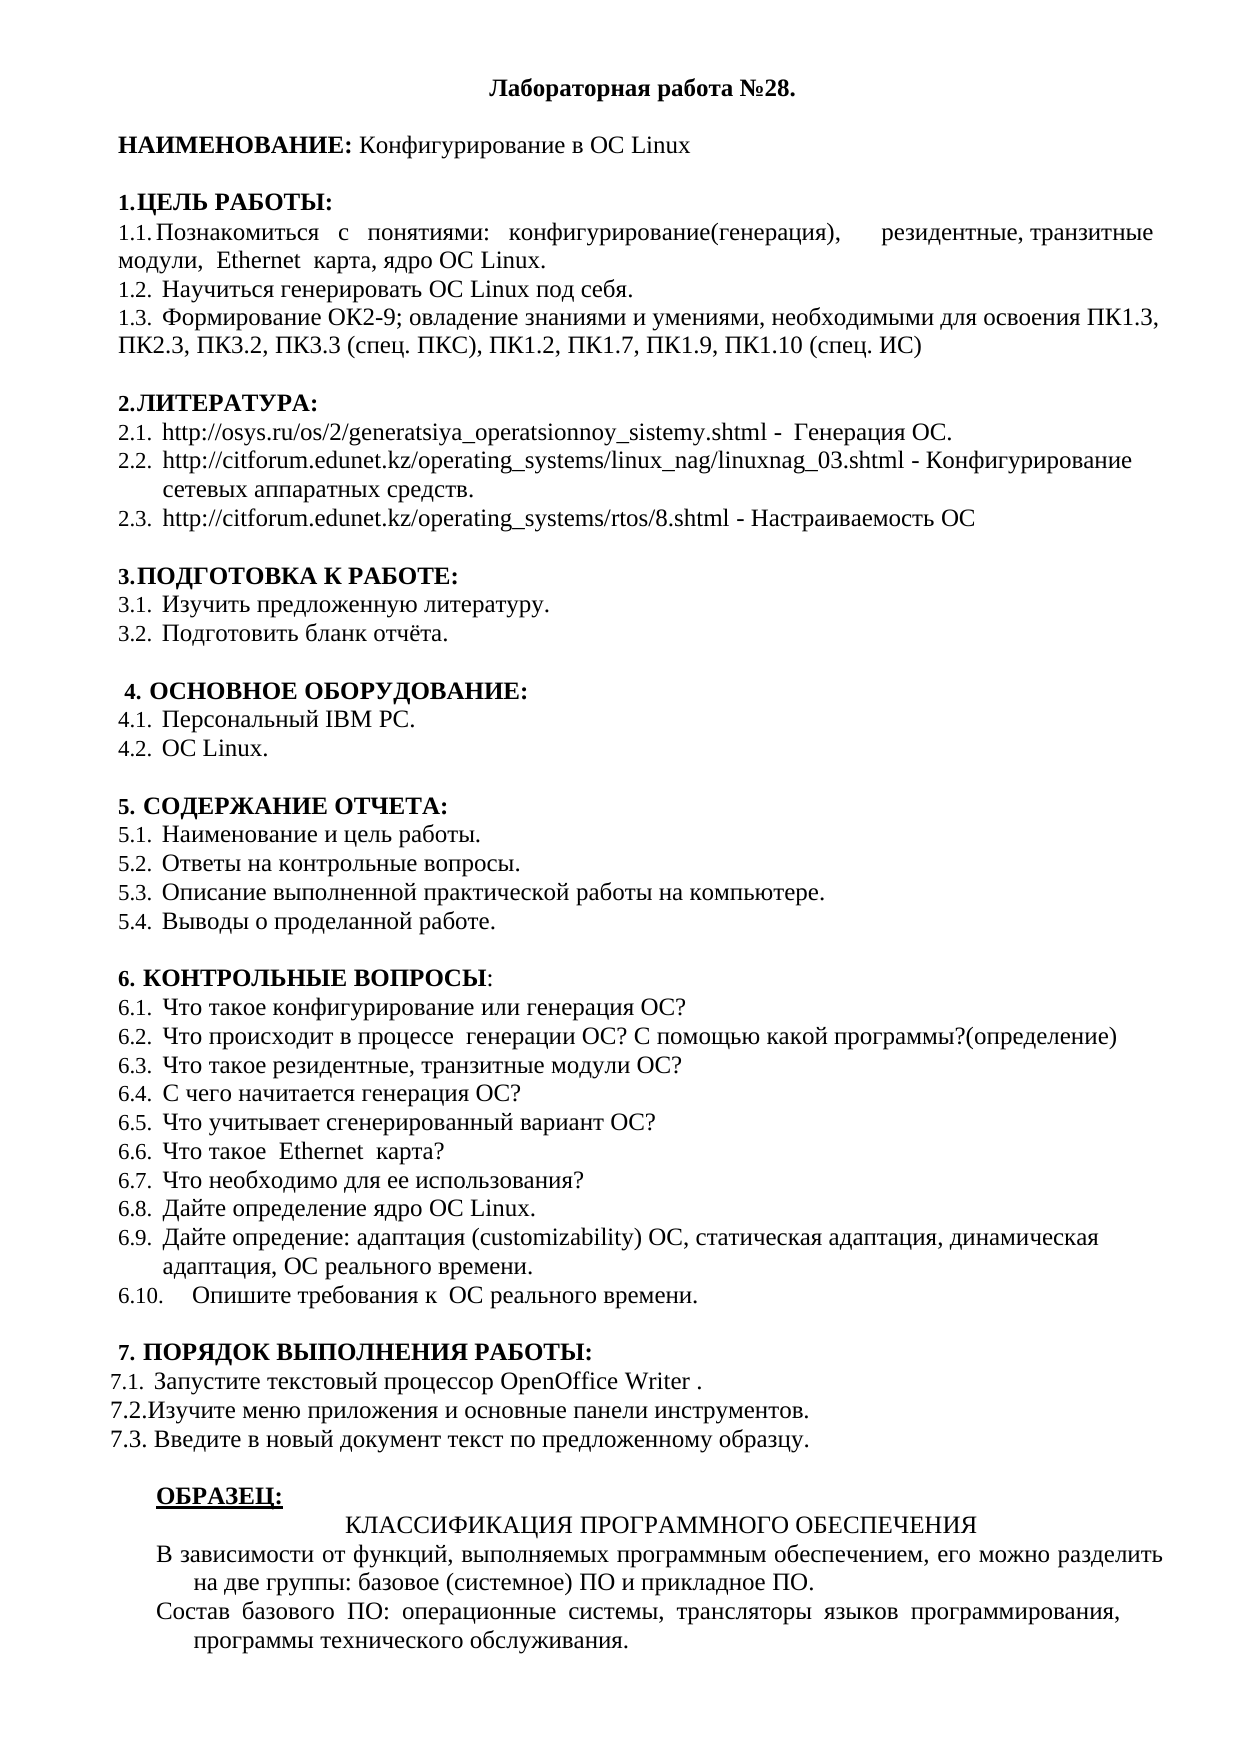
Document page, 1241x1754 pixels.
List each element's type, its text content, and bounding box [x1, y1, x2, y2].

list Научиться генерировать ОС Linux под себя. [118, 274, 1228, 303]
subtitle Лабораторная работа №28. [257, 73, 1027, 102]
subtitle ОСНОВНОЕ ОБОРУДОВАНИЕ: [124, 676, 1228, 705]
list Дайте определение ядро ОС Linux. [118, 1193, 1228, 1222]
list Дайте опредение: адаптация (customizability) ОС, статическая адаптация, динамическая адаптация, ОС реального времени. [118, 1222, 1100, 1280]
subtitle ПОРЯДОК ВЫПОЛНЕНИЯ РАБОТЫ: [118, 1338, 1228, 1366]
list http://osys.ru/os/2/generatsiya_operatsionnoy_sistemy.shtml - Генерация ОС. [118, 417, 1228, 446]
subtitle ПОДГОТОВКА К РАБОТЕ: [118, 561, 1228, 590]
text Состав базового ПО: операционные системы, трансляторы языков программирования, программы технического обслуживания. [156, 1596, 1228, 1654]
list Что такое Ethernet карта? [118, 1136, 1228, 1165]
list Познакомиться с понятиями: конфигурирование(генерация), резидентные, транзитные модули, Ethernet карта, ядро ОС Linux. [118, 217, 1167, 274]
text ОБРАЗЕЦ: [156, 1482, 1228, 1510]
subtitle ЦЕЛЬ РАБОТЫ: [118, 188, 1228, 217]
list Что такое конфигурирование или генерация ОС? [118, 992, 1228, 1021]
text КЛАССИФИКАЦИЯ ПРОГРАММНОГО ОБЕСПЕЧЕНИЯ [345, 1510, 1228, 1539]
list ОС Linux. [118, 733, 1228, 762]
list Что учитывает сгенерированный вариант ОС? [118, 1107, 1228, 1136]
list Формирование ОК2-9; овладение знаниями и умениями, необходимыми для освоения ПК1.3, ПК2.3, ПК3.2, ПК3.3 (спец. ПКС), ПК1.2, ПК1.7, ПК1.9, ПК1.10 (спец. ИС) [118, 303, 1160, 359]
list Что такое резидентные, транзитные модули ОС? [118, 1050, 1228, 1078]
list Что происходит в процессе генерации ОС? С помощью какой программы?(определение) [118, 1021, 1228, 1050]
list Наименование и цель работы. [118, 820, 1228, 848]
list Персональный IBM PC. [118, 705, 1228, 733]
list Изучить предложенную литературу. [118, 590, 1228, 618]
subtitle КОНТРОЛЬНЫЕ ВОПРОСЫ: [118, 963, 1228, 992]
list Введите в новый документ текст по предложенному образцу. [110, 1424, 1228, 1453]
list С чего начитается генерация ОС? [118, 1078, 1228, 1107]
list http://citforum.edunet.kz/operating_systems/rtos/8.shtml - Настраиваемость ОС [118, 503, 1228, 532]
text В зависимости от функций, выполняемых программным обеспечением, его можно разделить на две группы: базовое (системное) ПО и прикладное ПО. [156, 1539, 1167, 1596]
subtitle ЛИТЕРАТУРА: [118, 388, 1228, 417]
list http://citforum.edunet.kz/operating_systems/linux_nag/linuxnag_03.shtml - Конфигурирование сетевых аппаратных средств. [118, 446, 1133, 503]
list Опишите требования к ОС реального времени. [118, 1280, 1228, 1309]
list Запустите текстовый процессор OpenOffice Writer . 7.2.Изучите меню приложения и основные панели инструментов. [110, 1366, 810, 1424]
list Что необходимо для ее использования? [118, 1165, 1228, 1193]
list Выводы о проделанной работе. [118, 906, 1228, 935]
list Ответы на контрольные вопросы. [118, 848, 1228, 877]
subtitle СОДЕРЖАНИЕ ОТЧЕТА: [118, 791, 1228, 820]
text HАИМЕНОВАНИЕ: Конфигурирование в ОС Linux [118, 130, 1228, 159]
list Подготовить бланк отчёта. [118, 618, 1228, 647]
list Описание выполненной практической работы на компьютере. [118, 877, 1228, 906]
